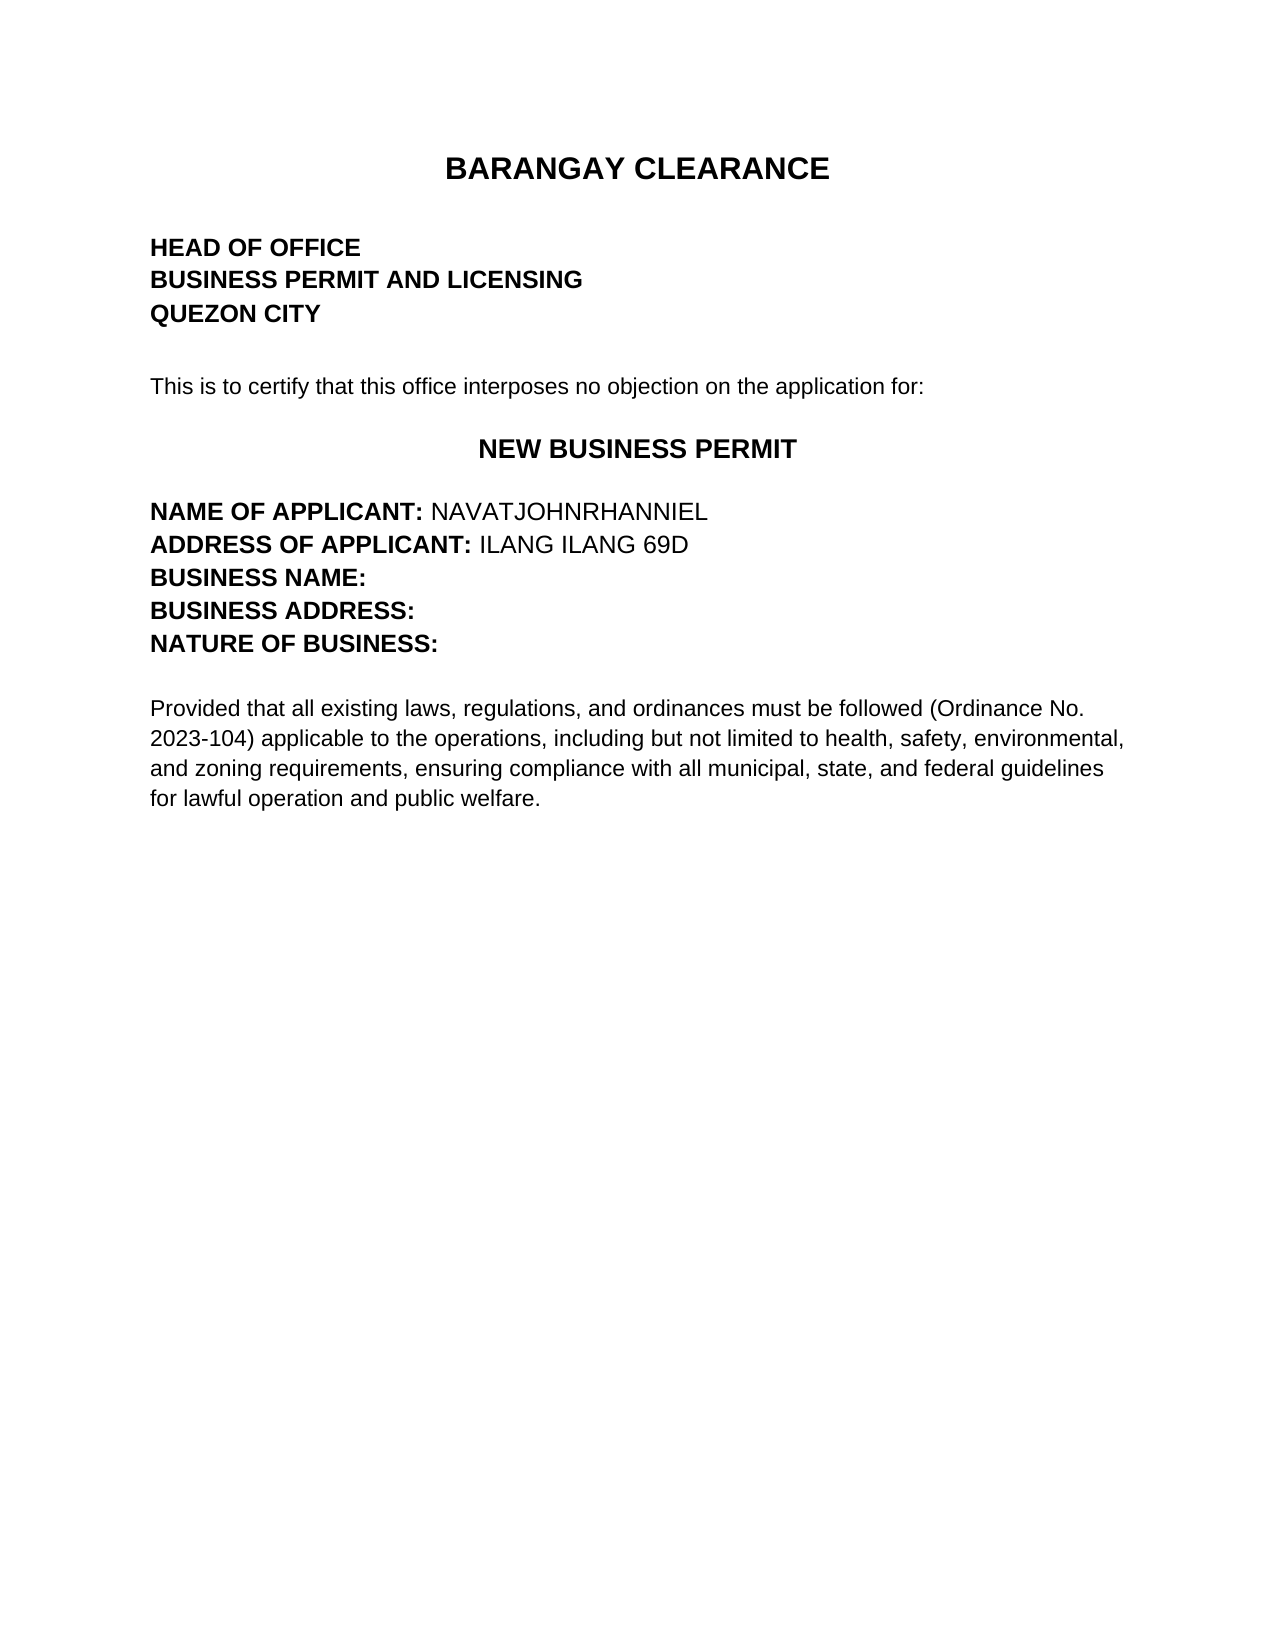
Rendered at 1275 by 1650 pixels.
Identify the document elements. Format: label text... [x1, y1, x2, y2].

text NATURE OF BUSINESS: [150, 629, 1125, 657]
text Provided that all existing laws, regulations, and ordinances must be followed (Ordinance No. 2023-104) applicable to the operations, including but not limited to health, safety, environmental, and zoning requirements, ensuring compliance with all municipal, state, and federal guidelines for lawful operation and public welfare. [150, 695, 1125, 812]
text BARANGAY CLEARANCE [150, 150, 1125, 186]
text QUEZON CITY [150, 298, 1125, 327]
text This is to certify that this office interposes no objection on the application for: [150, 373, 1125, 399]
text NAME OF APPLICANT: NAVATJOHNRHANNIEL [150, 497, 1125, 525]
text BUSINESS PERMIT AND LICENSING [150, 266, 1125, 294]
text NEW BUSINESS PERMIT [150, 433, 1125, 464]
text HEAD OF OFFICE [150, 232, 1125, 261]
text BUSINESS NAME: [150, 563, 1125, 591]
text ADDRESS OF APPLICANT: ILANG ILANG 69D [150, 530, 1125, 558]
text BUSINESS ADDRESS: [150, 596, 1125, 624]
